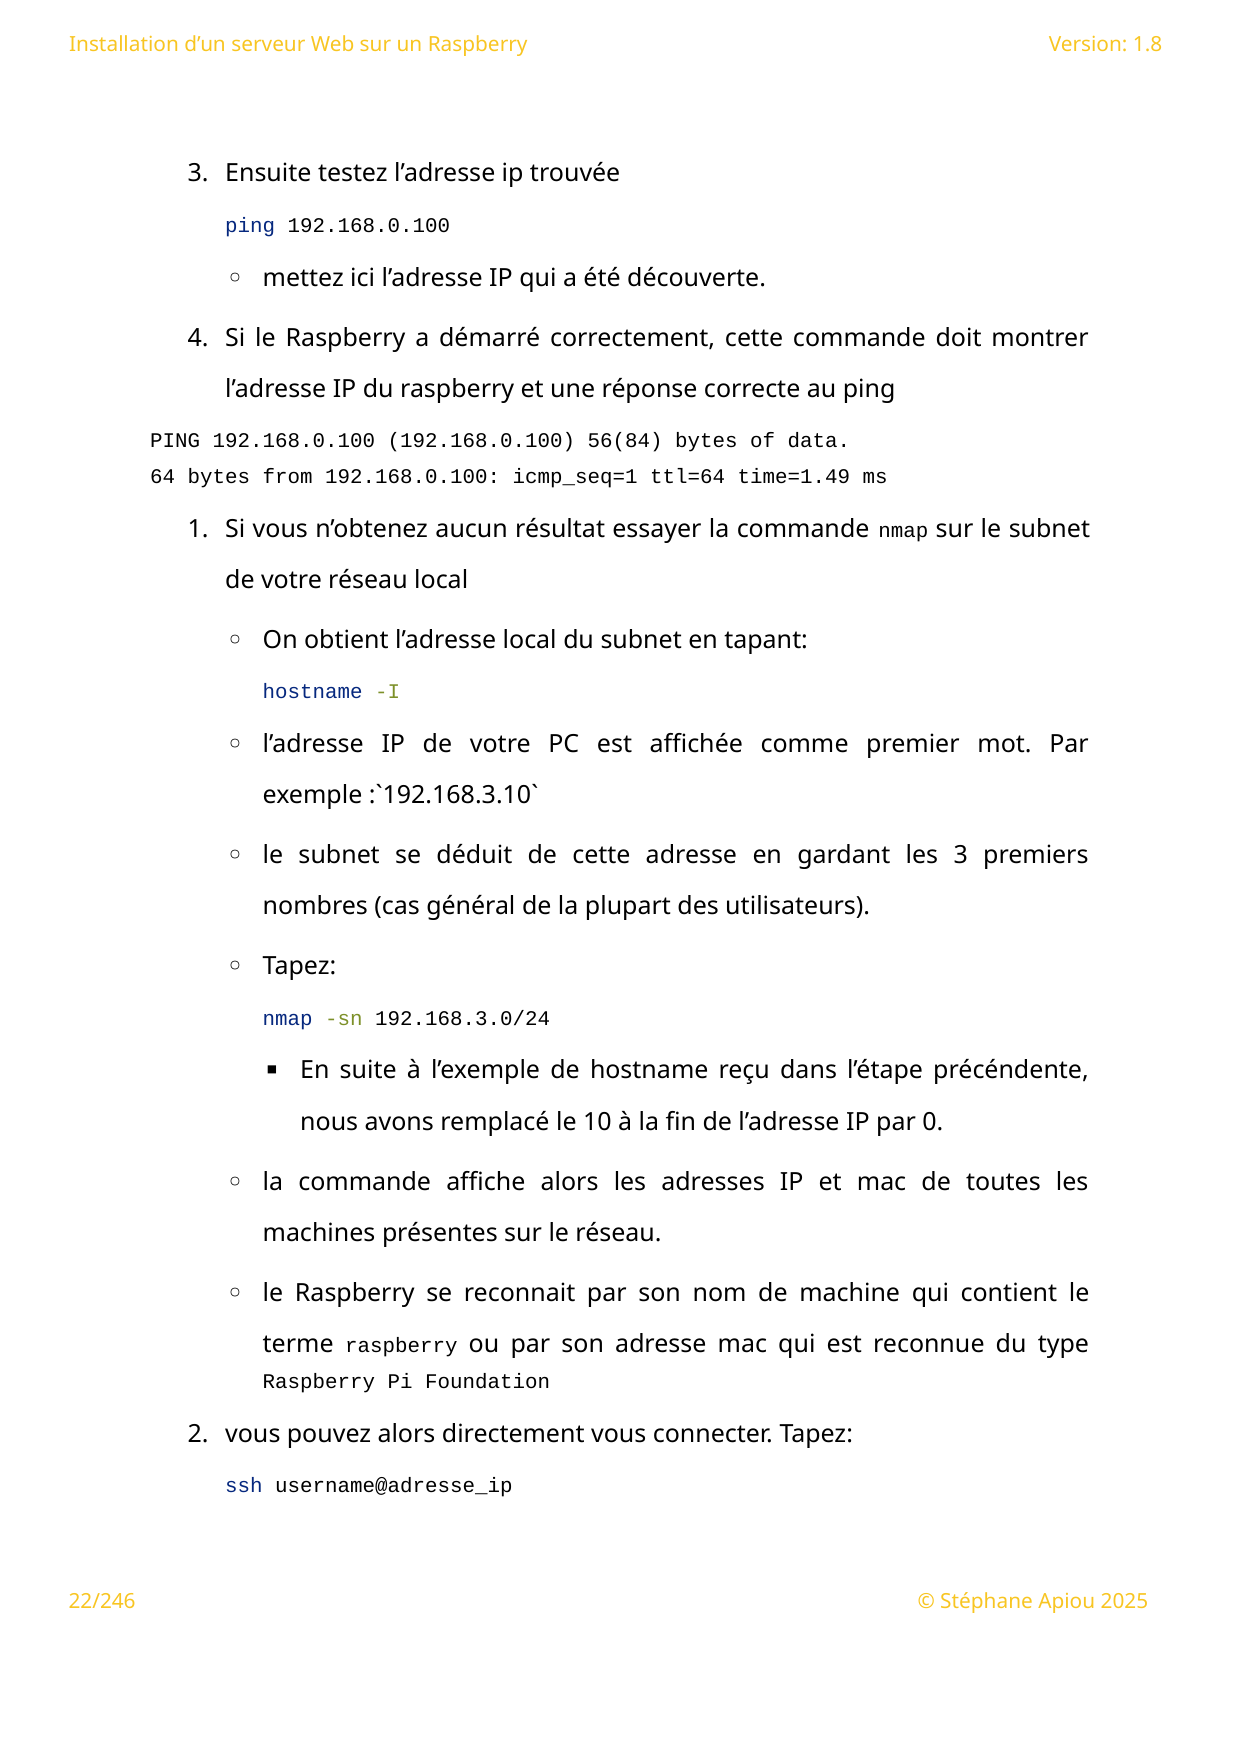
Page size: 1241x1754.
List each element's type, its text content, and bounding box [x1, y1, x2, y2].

list Tapez: [225, 948, 1090, 982]
list la commande affiche alors les adresses IP et mac de toutes les machines présentes sur le réseau. [225, 1163, 1090, 1248]
list Si le Raspberry a démarré correctement, cette commande doit montrer l’adresse IP du raspberry et une réponse correcte au ping [187, 319, 1090, 404]
list l’adresse IP de votre PC est affichée comme premier mot. Par exemple :`192.168.3.10` [225, 726, 1090, 811]
list hostname -I [262, 681, 1090, 705]
list nmap -sn 192.168.3.0/24 [262, 1008, 1090, 1031]
list ssh username@adresse_ip [225, 1476, 1090, 1499]
list mettez ici l’adresse IP qui a été découverte. [225, 259, 1090, 293]
text 64 bytes from 192.168.0.100: icmp_seq=1 ttl=64 time=1.49 ms [150, 466, 1090, 489]
list le Raspberry se reconnait par son nom de machine qui contient le terme raspberry ou par son adresse mac qui est reconnue du type Raspberry Pi Foundation [225, 1274, 1090, 1395]
list vous pouvez alors directement vous connecter. Tapez: [187, 1416, 1090, 1449]
list Ensuite testez l’adresse ip trouvée [187, 155, 1090, 189]
list Si vous n’obtenez aucun résultat essayer la commande nmap sur le subnet de votre réseau local [187, 510, 1090, 595]
list le subnet se déduit de cette adresse en gardant les 3 premiers nombres (cas général de la plupart des utilisateurs). [225, 837, 1090, 922]
list En suite à l’exemple de hostname reçu dans l’étape précéndente, nous avons remplacé le 10 à la fin de l’adresse IP par 0. [262, 1052, 1090, 1137]
list ping 192.168.0.100 [225, 215, 1090, 239]
text PING 192.168.0.100 (192.168.0.100) 56(84) bytes of data. [150, 431, 1090, 454]
list On obtient l’adresse local du subnet en tapant: [225, 621, 1090, 655]
